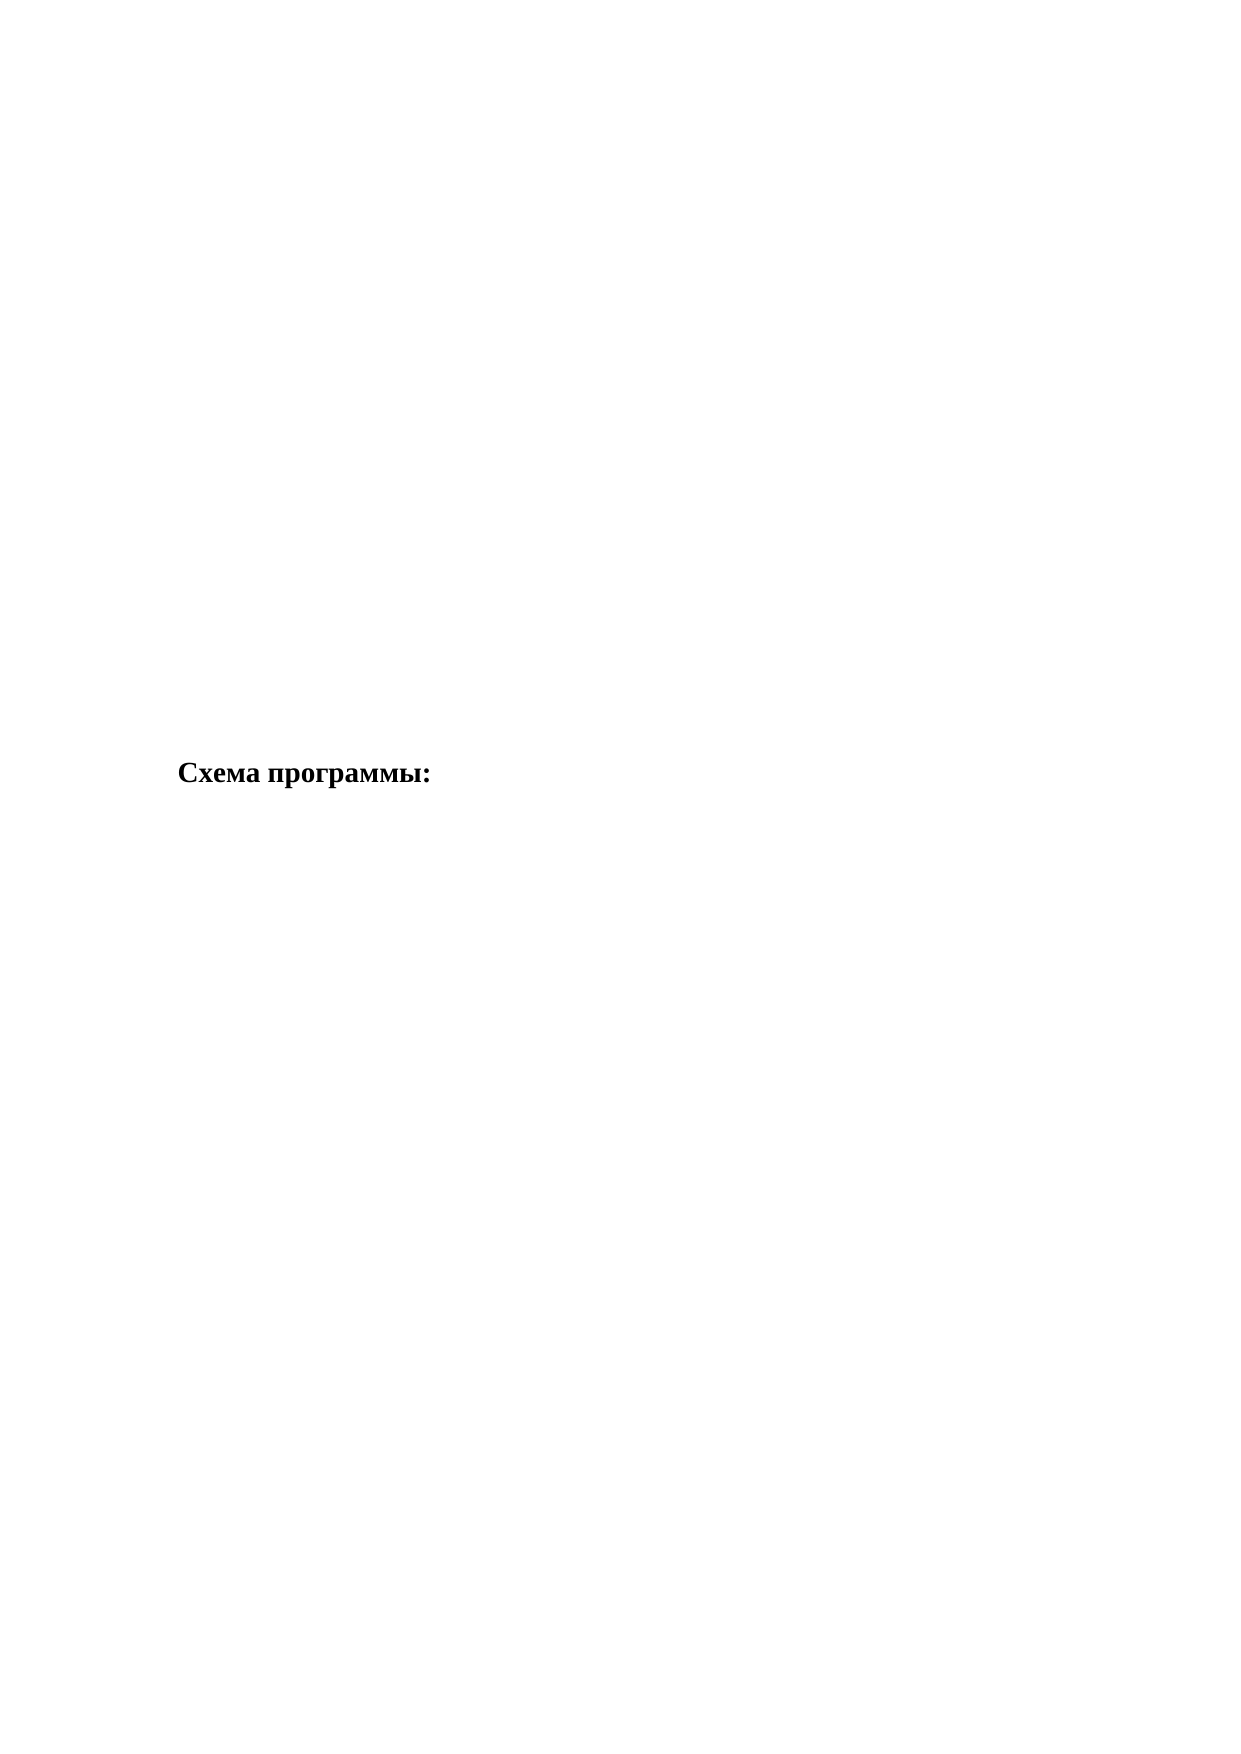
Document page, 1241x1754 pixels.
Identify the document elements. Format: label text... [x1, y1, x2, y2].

text Схема программы: [177, 755, 1152, 788]
